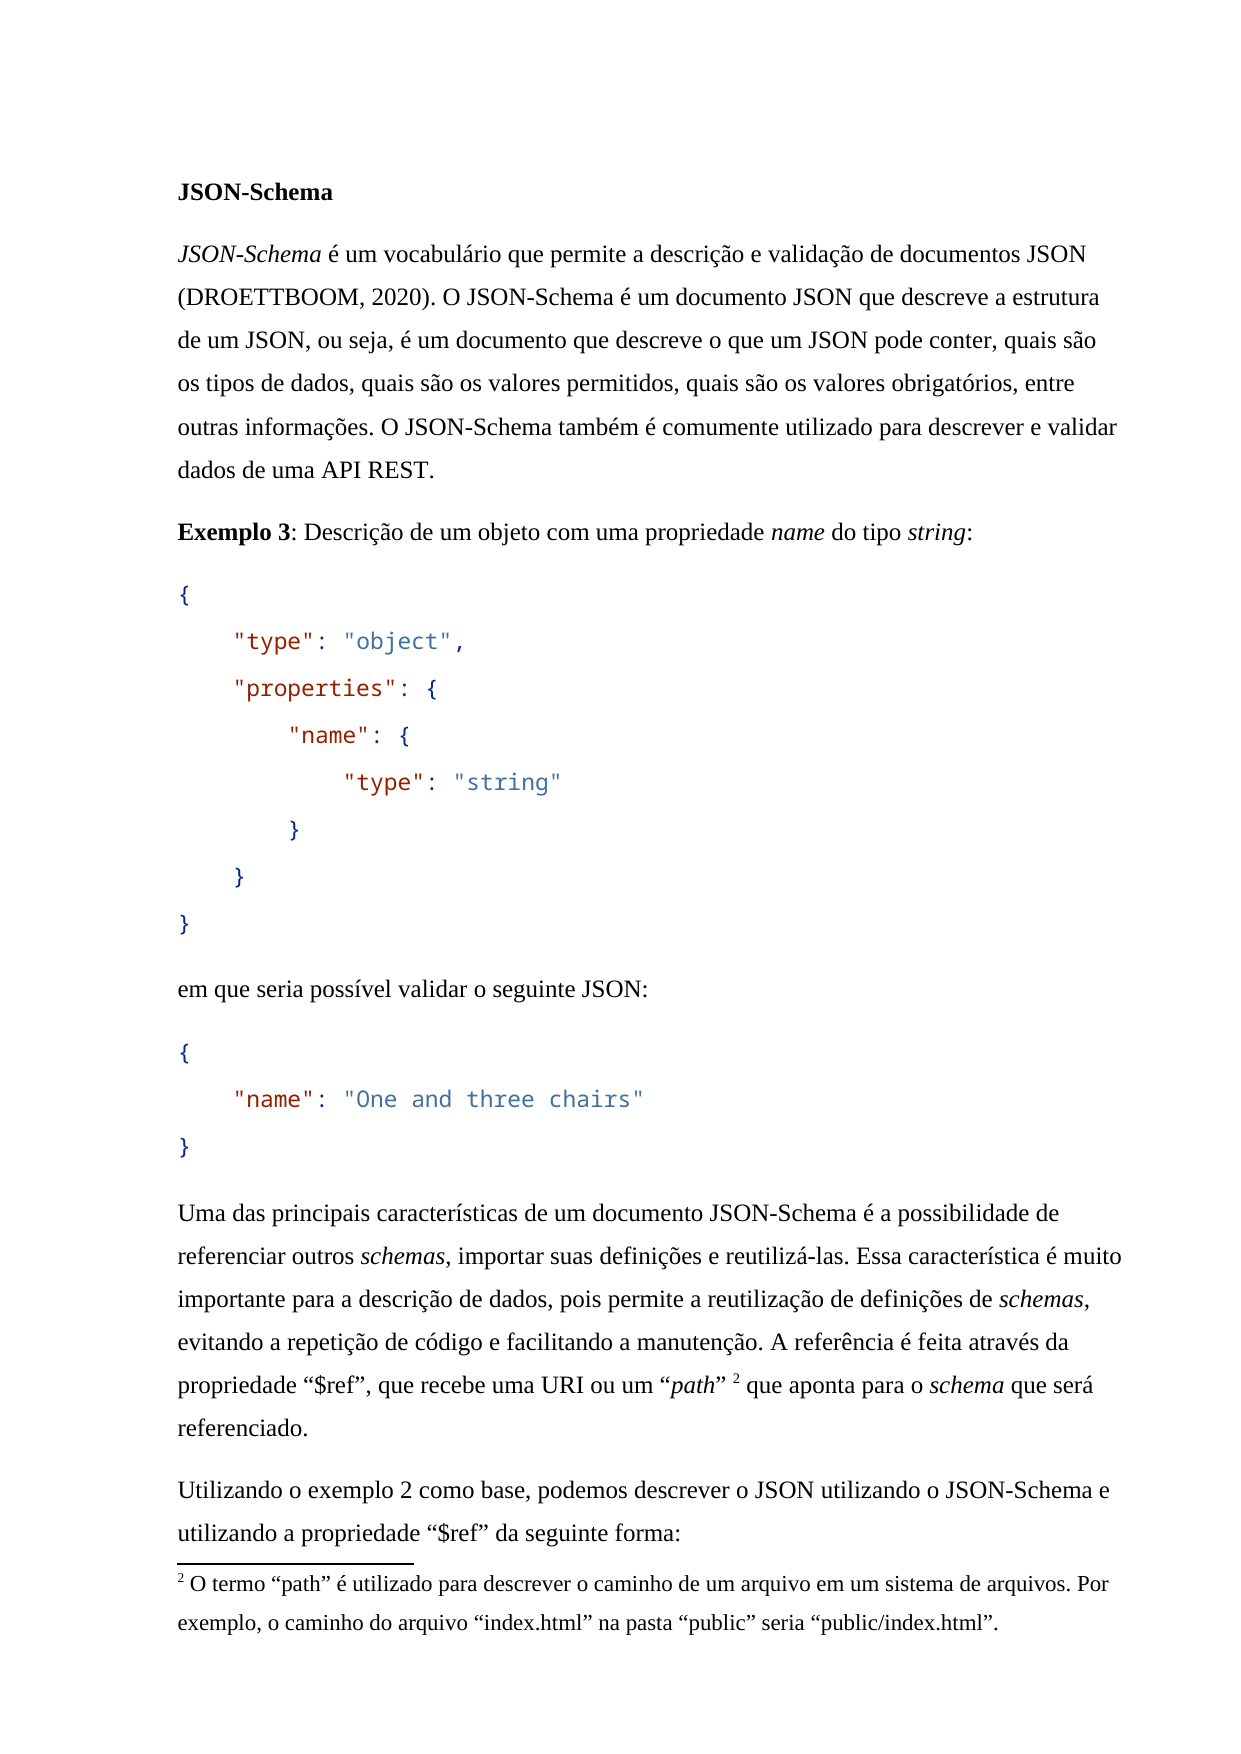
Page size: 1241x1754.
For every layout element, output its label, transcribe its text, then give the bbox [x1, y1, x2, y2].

text { "name": "One and three chairs" } [177, 1036, 1122, 1161]
text { "type": "object", "properties": { "name": { "type": "string" } } } [177, 578, 1122, 938]
subtitle JSON-Schema [177, 177, 1122, 206]
text JSON-Schema é um vocabulário que permite a descrição e validação de documentos JSON (DROETTBOOM, 2020). O JSON-Schema é um documento JSON que descreve a estrutura de um JSON, ou seja, é um documento que descreve o que um JSON pode conter, quais são os tipos de dados, quais são os valores permitidos, quais são os valores obrigatórios, entre outras informações. O JSON-Schema também é comumente utilizado para descrever e validar dados de uma API REST. [177, 239, 1122, 483]
text Uma das principais características de um documento JSON-Schema é a possibilidade de referenciar outros schemas, importar suas definições e reutilizá-las. Essa característica é muito importante para a descrição de dados, pois permite a reutilização de definições de schemas, evitando a repetição de código e facilitando a manutenção. A referência é feita através da propriedade “$ref”, que recebe uma URI ou um “path” que aponta para o schema que será referenciado. [177, 1198, 1122, 1442]
text em que seria possível validar o seguinte JSON: [177, 974, 1122, 1003]
text Exemplo 3: Descrição de um objeto com uma propriedade name do tipo string: [177, 517, 1122, 545]
text Utilizando o exemplo 2 como base, podemos descrever o JSON utilizando o JSON-Schema e utilizando a propriedade “$ref” da seguinte forma: [177, 1475, 1122, 1547]
